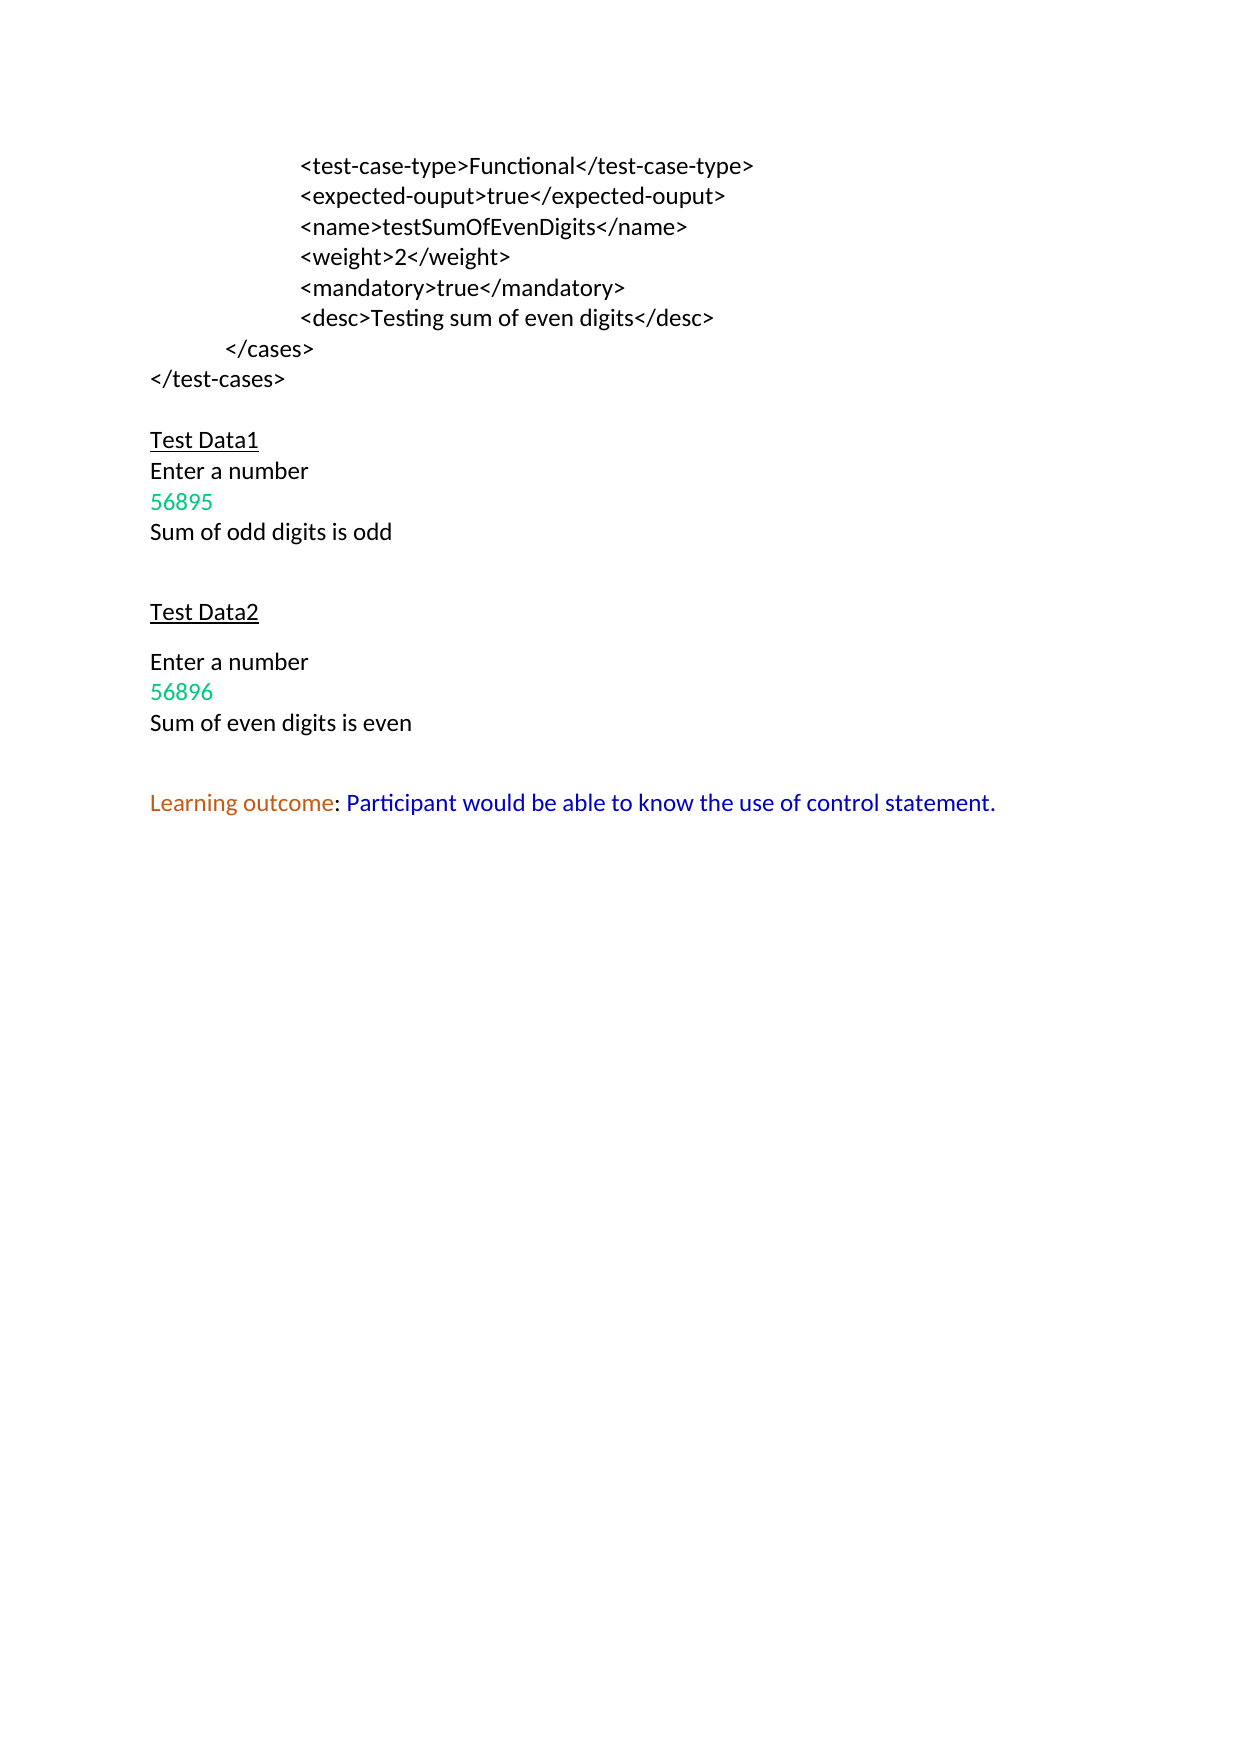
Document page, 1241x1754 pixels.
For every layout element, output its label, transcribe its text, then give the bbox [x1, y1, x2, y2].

text Test Data2 [150, 596, 1090, 627]
text <mandatory>true</mandatory> [150, 272, 1090, 303]
text Enter a number [150, 646, 1090, 676]
text Test Data1 [150, 425, 1090, 455]
text <desc>Testing sum of even digits</desc> [150, 303, 1090, 333]
text <test-case-type>Functional</test-case-type> [150, 150, 1090, 181]
text Learning outcome: Participant would be able to know the use of control statement. [150, 787, 1090, 818]
text <name>testSumOfEvenDigits</name> [150, 211, 1090, 242]
text <weight>2</weight> [150, 242, 1090, 272]
text Enter a number [150, 455, 1090, 486]
text Sum of odd digits is odd [150, 516, 1090, 547]
text <expected-ouput>true</expected-ouput> [150, 181, 1090, 211]
text 56895 [150, 486, 1090, 516]
text 56896 [150, 676, 1090, 707]
text </cases> [150, 333, 1090, 364]
text </test-cases> [150, 364, 1090, 394]
text Sum of even digits is even [150, 707, 1090, 737]
